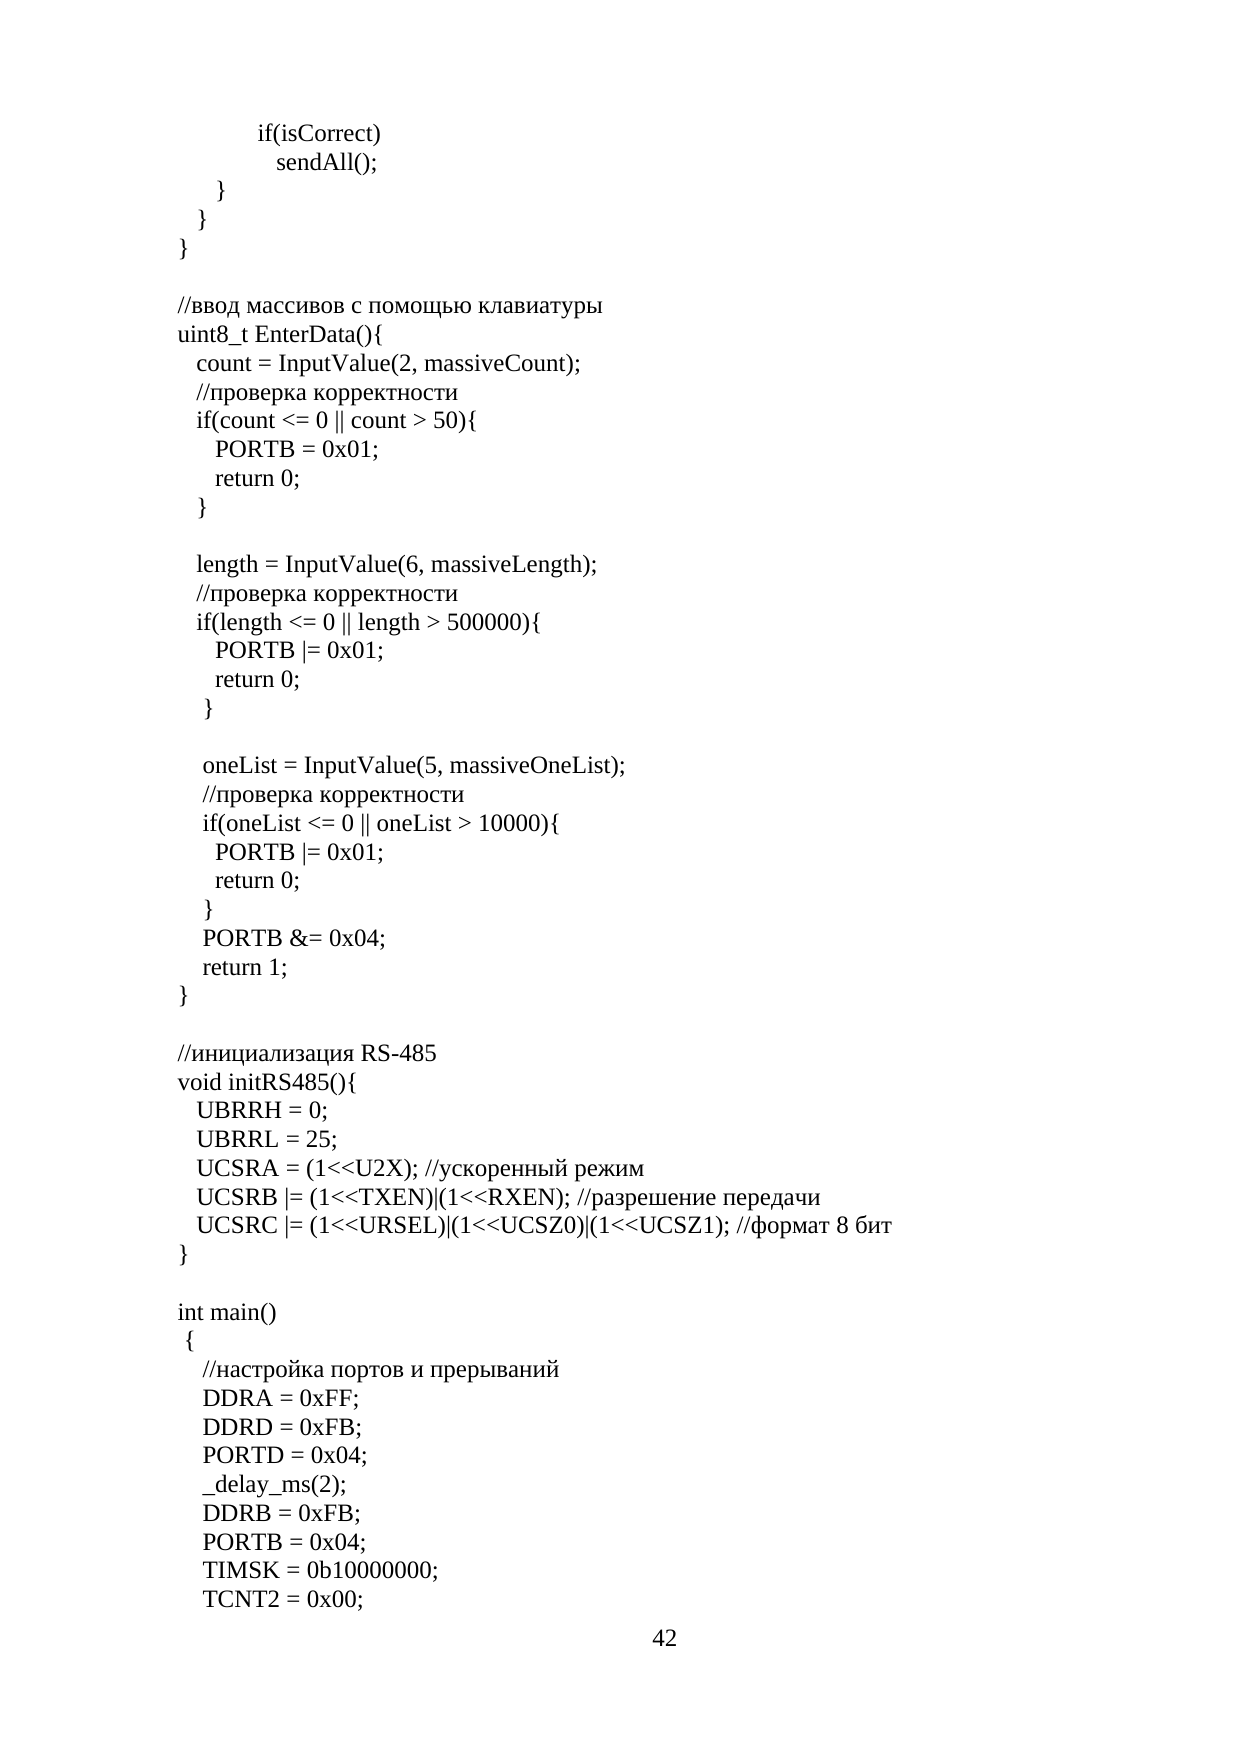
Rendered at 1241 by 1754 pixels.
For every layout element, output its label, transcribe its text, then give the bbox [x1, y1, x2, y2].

text UBRRH = 0; [177, 1096, 1152, 1124]
text if(oneList <= 0 || oneList > 10000){ [177, 808, 1152, 837]
text PORTD = 0x04; [177, 1441, 1152, 1469]
text DDRB = 0xFB; [177, 1498, 1152, 1527]
text } [177, 1239, 1152, 1268]
text PORTB |= 0x01; [177, 636, 1152, 664]
text } [177, 176, 1152, 204]
text UCSRB |= (1<<TXEN)|(1<<RXEN); //разрешение передачи [177, 1182, 1152, 1211]
text //проверка корректности [177, 578, 1152, 607]
text count = InputValue(2, massiveCount); [177, 348, 1152, 377]
text uint8_t EnterData(){ [177, 319, 1152, 348]
text //проверка корректности [177, 377, 1152, 406]
text _delay_ms(2); [177, 1469, 1152, 1498]
text PORTB = 0x01; [177, 434, 1152, 463]
text //ввод массивов с помощью клавиатуры [177, 291, 1152, 319]
text return 1; [177, 952, 1152, 981]
text if(length <= 0 || length > 500000){ [177, 607, 1152, 636]
text } [177, 492, 1152, 521]
text TCNT2 = 0x00; [177, 1584, 1152, 1613]
text PORTB = 0x04; [177, 1527, 1152, 1556]
text return 0; [177, 866, 1152, 894]
text } [177, 204, 1152, 233]
text } [177, 693, 1152, 722]
text PORTB |= 0x01; [177, 837, 1152, 866]
text DDRD = 0xFB; [177, 1412, 1152, 1441]
text length = InputValue(6, massiveLength); [177, 549, 1152, 578]
text } [177, 981, 1152, 1009]
text UCSRA = (1<<U2X); //ускоренный режим [177, 1153, 1152, 1182]
text oneList = InputValue(5, massiveOneList); [177, 751, 1152, 779]
text sendAll(); [177, 147, 1152, 176]
text void initRS485(){ [177, 1067, 1152, 1096]
text if(isCorrect) [177, 118, 1152, 147]
text } [177, 233, 1152, 262]
text return 0; [177, 463, 1152, 492]
text UBRRL = 25; [177, 1124, 1152, 1153]
text PORTB &= 0x04; [177, 923, 1152, 952]
text { [177, 1326, 1152, 1354]
text //инициализация RS-485 [177, 1038, 1152, 1067]
text DDRA = 0xFF; [177, 1383, 1152, 1412]
text return 0; [177, 664, 1152, 693]
text TIMSK = 0b10000000; [177, 1556, 1152, 1584]
text //проверка корректности [177, 779, 1152, 808]
text if(count <= 0 || count > 50){ [177, 406, 1152, 434]
text } [177, 894, 1152, 923]
text //настройка портов и прерываний [177, 1354, 1152, 1383]
text int main() [177, 1297, 1152, 1326]
text UCSRC |= (1<<URSEL)|(1<<UCSZ0)|(1<<UCSZ1); //формат 8 бит [177, 1211, 1152, 1239]
